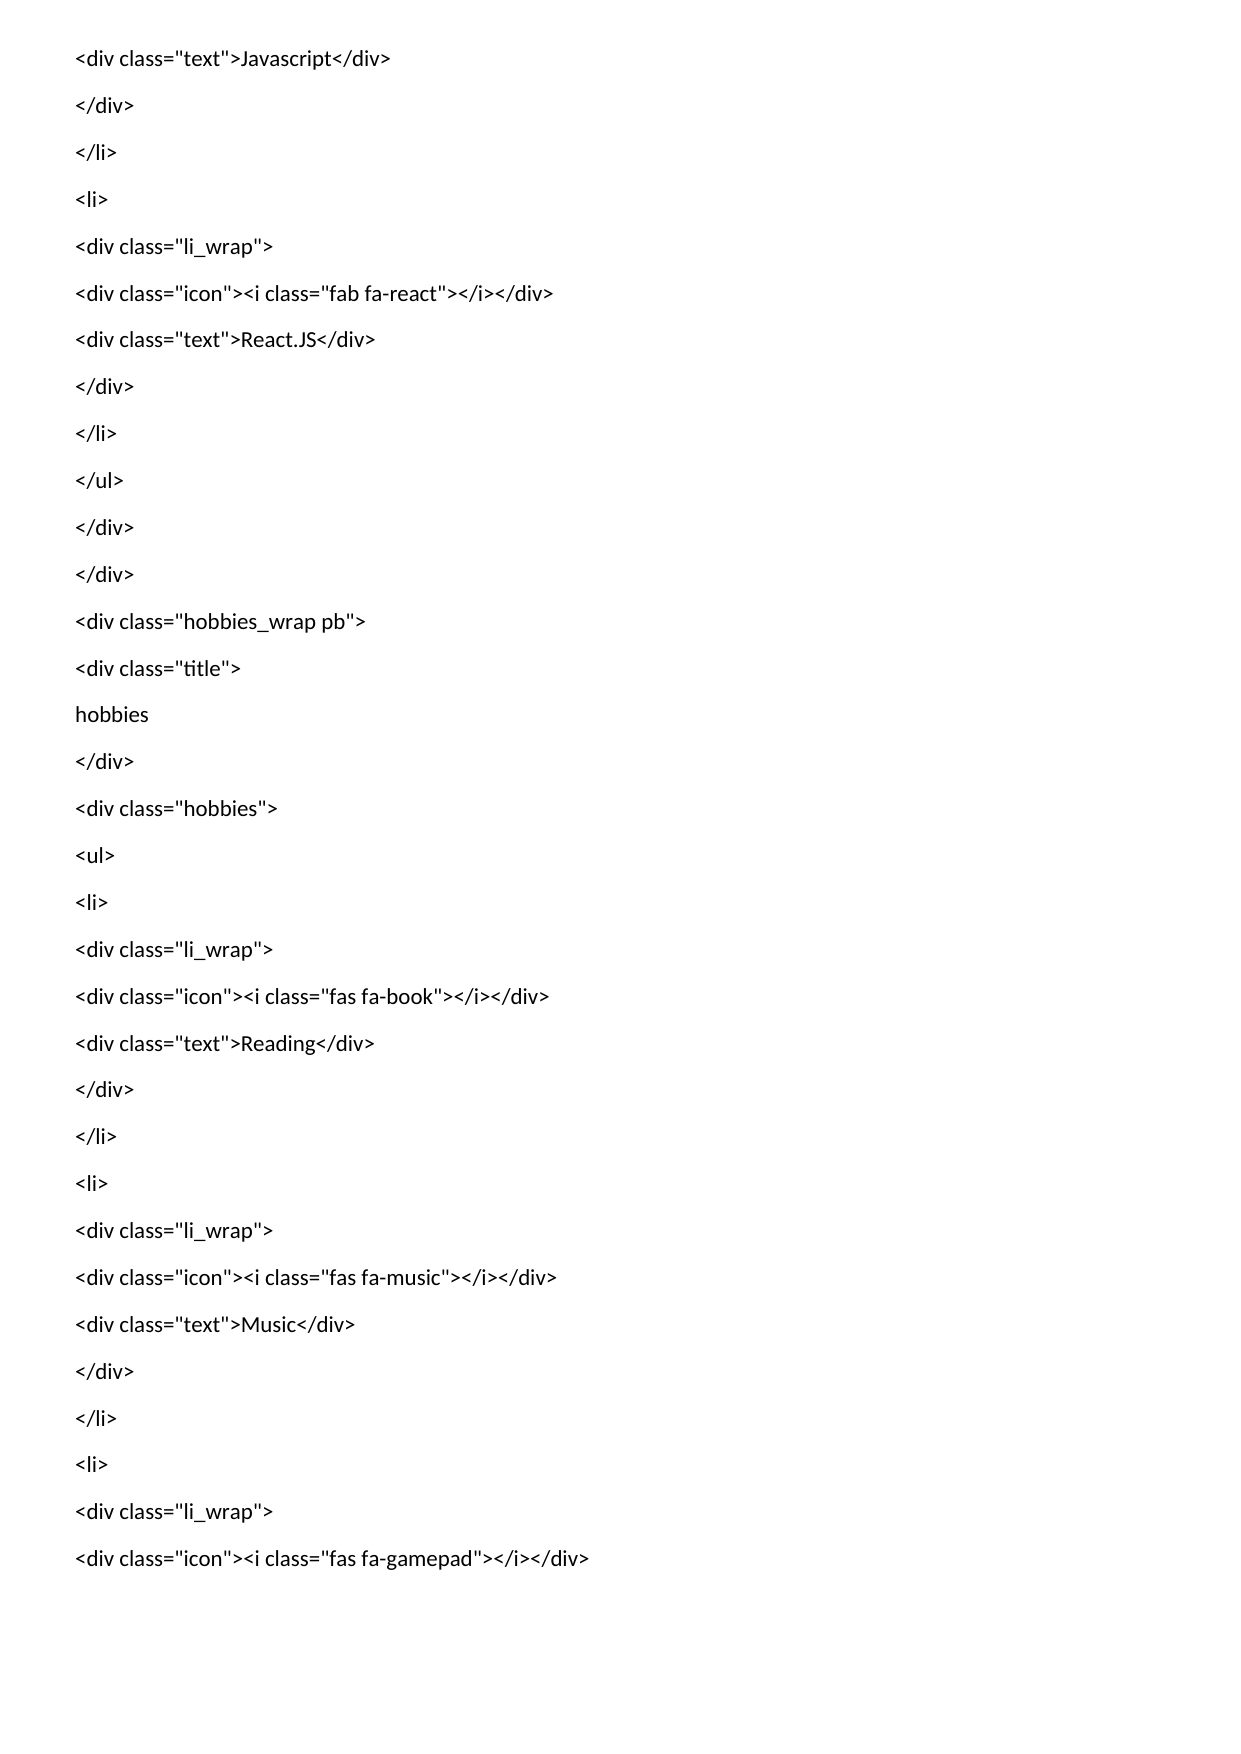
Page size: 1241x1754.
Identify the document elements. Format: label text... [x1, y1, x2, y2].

text </li> [47, 419, 1213, 447]
text <div class="li_wrap"> [47, 935, 1213, 963]
text </div> [47, 1357, 1213, 1385]
text <div class="li_wrap"> [47, 1216, 1213, 1244]
text <div class="text">Music</div> [47, 1310, 1213, 1338]
text <div class="icon"><i class="fas fa-book"></i></div> [47, 982, 1213, 1010]
text <div class="text">React.JS</div> [47, 326, 1213, 354]
text <div class="hobbies"> [47, 794, 1213, 822]
text <li> [47, 888, 1213, 916]
text <div class="text">Javascript</div> [47, 44, 1213, 72]
text <div class="li_wrap"> [47, 1497, 1213, 1526]
text <div class="title"> [47, 654, 1213, 682]
text <div class="li_wrap"> [47, 232, 1213, 260]
text </div> [47, 91, 1213, 119]
text </li> [47, 138, 1213, 166]
text <div class="text">Reading</div> [47, 1029, 1213, 1057]
text </div> [47, 372, 1213, 401]
text <div class="icon"><i class="fas fa-gamepad"></i></div> [47, 1544, 1213, 1572]
text </div> [47, 560, 1213, 588]
text <li> [47, 1451, 1213, 1479]
text </ul> [47, 466, 1213, 494]
text <div class="icon"><i class="fab fa-react"></i></div> [47, 279, 1213, 307]
text <div class="icon"><i class="fas fa-music"></i></div> [47, 1263, 1213, 1291]
text </li> [47, 1122, 1213, 1151]
text </li> [47, 1404, 1213, 1432]
text hobbies [47, 701, 1213, 729]
text <li> [47, 1169, 1213, 1197]
text <div class="hobbies_wrap pb"> [47, 607, 1213, 635]
text </div> [47, 513, 1213, 541]
text <li> [47, 185, 1213, 213]
text </div> [47, 1076, 1213, 1104]
text </div> [47, 747, 1213, 776]
text <ul> [47, 841, 1213, 869]
